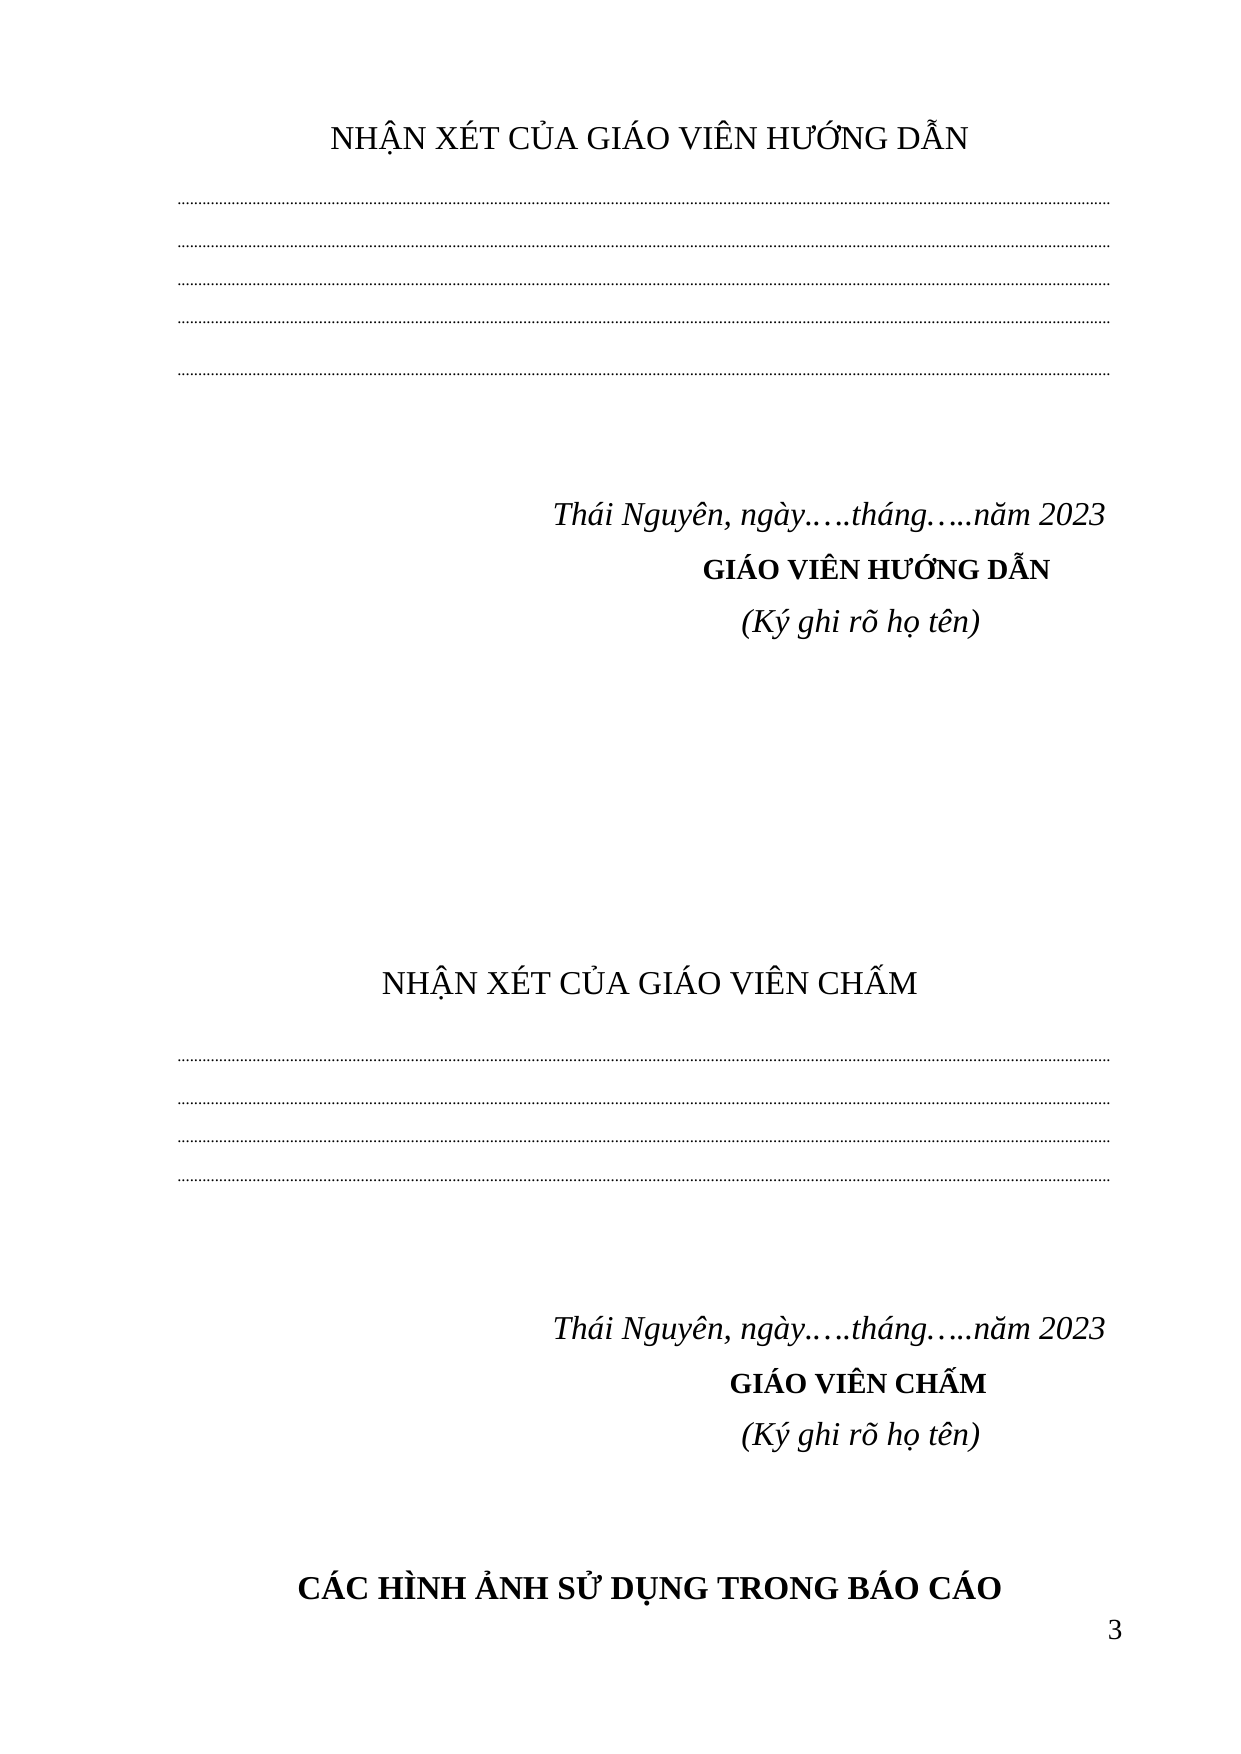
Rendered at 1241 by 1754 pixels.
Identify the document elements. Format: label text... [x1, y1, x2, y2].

text CÁC HÌNH ẢNH SỬ DỤNG TRONG BÁO CÁO [177, 1569, 1122, 1607]
text GIÁO VIÊN CHẤM [552, 1366, 1122, 1400]
text NHẬN XÉT CỦA GIÁO VIÊN CHẤM [177, 963, 1122, 1001]
text Thái Nguyên, ngày.….tháng…..năm 2023 [477, 494, 1122, 533]
text GIÁO VIÊN HƯỚNG DẪN [177, 552, 1122, 586]
text (Ký ghi rõ họ tên) [402, 1419, 1122, 1452]
text NHẬN XÉT CỦA GIÁO VIÊN HƯỚNG DẪN [177, 118, 1122, 156]
text (Ký ghi rõ họ tên) [402, 606, 1122, 639]
text Thái Nguyên, ngày.….tháng…..năm 2023 [477, 1308, 1122, 1346]
